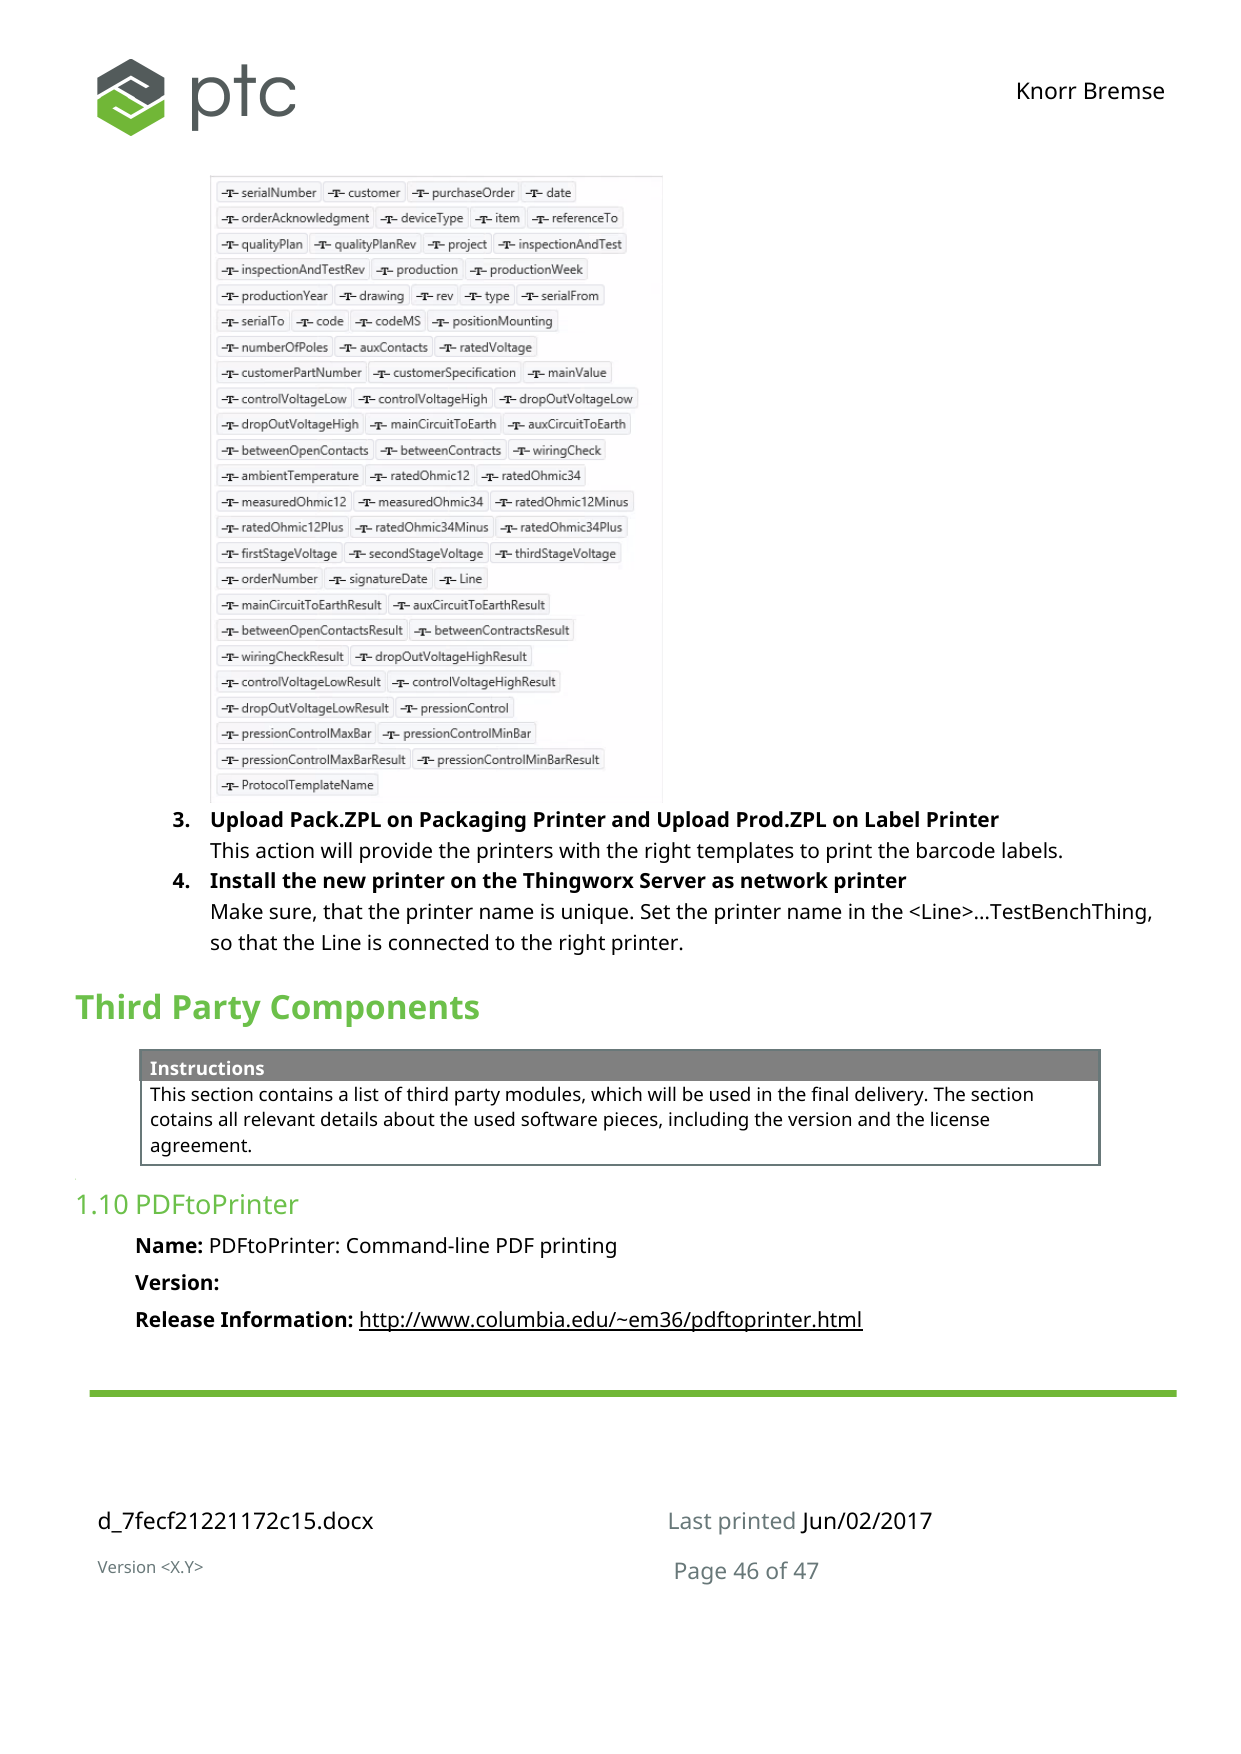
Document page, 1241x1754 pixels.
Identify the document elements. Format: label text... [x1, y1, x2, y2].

picture [89, 1390, 1177, 1397]
text Release Information: http://www.columbia.edu/~em36/pdftoprinter.html [135, 1305, 1165, 1334]
list This action will provide the printers with the right templates to print the barcode labels. [210, 836, 1165, 864]
text Third Party Components [75, 983, 1165, 1029]
picture [97, 59, 296, 136]
list Upload Pack.ZPL on Packaging Printer and Upload Prod.ZPL on Label Printer [172, 805, 1165, 834]
text This section contains a list of third party modules, which will be used in the final delivery. The section cotains all relevant details about the used software pieces, including the version and the license agreement. [142, 1081, 1098, 1164]
text Instructions [142, 1051, 1098, 1081]
picture [209, 175, 663, 803]
list PDFtoPrinter [75, 1186, 1165, 1222]
text Version: [135, 1268, 1165, 1297]
list Make sure, that the printer name is unique. Set the printer name in the <Line>…TestBenchThing, so that the Line is connected to the right printer. [210, 897, 1165, 956]
list Install the new printer on the Thingworx Server as network printer [172, 867, 1165, 895]
text Name: PDFtoPrinter: Command-line PDF printing [135, 1232, 1165, 1260]
